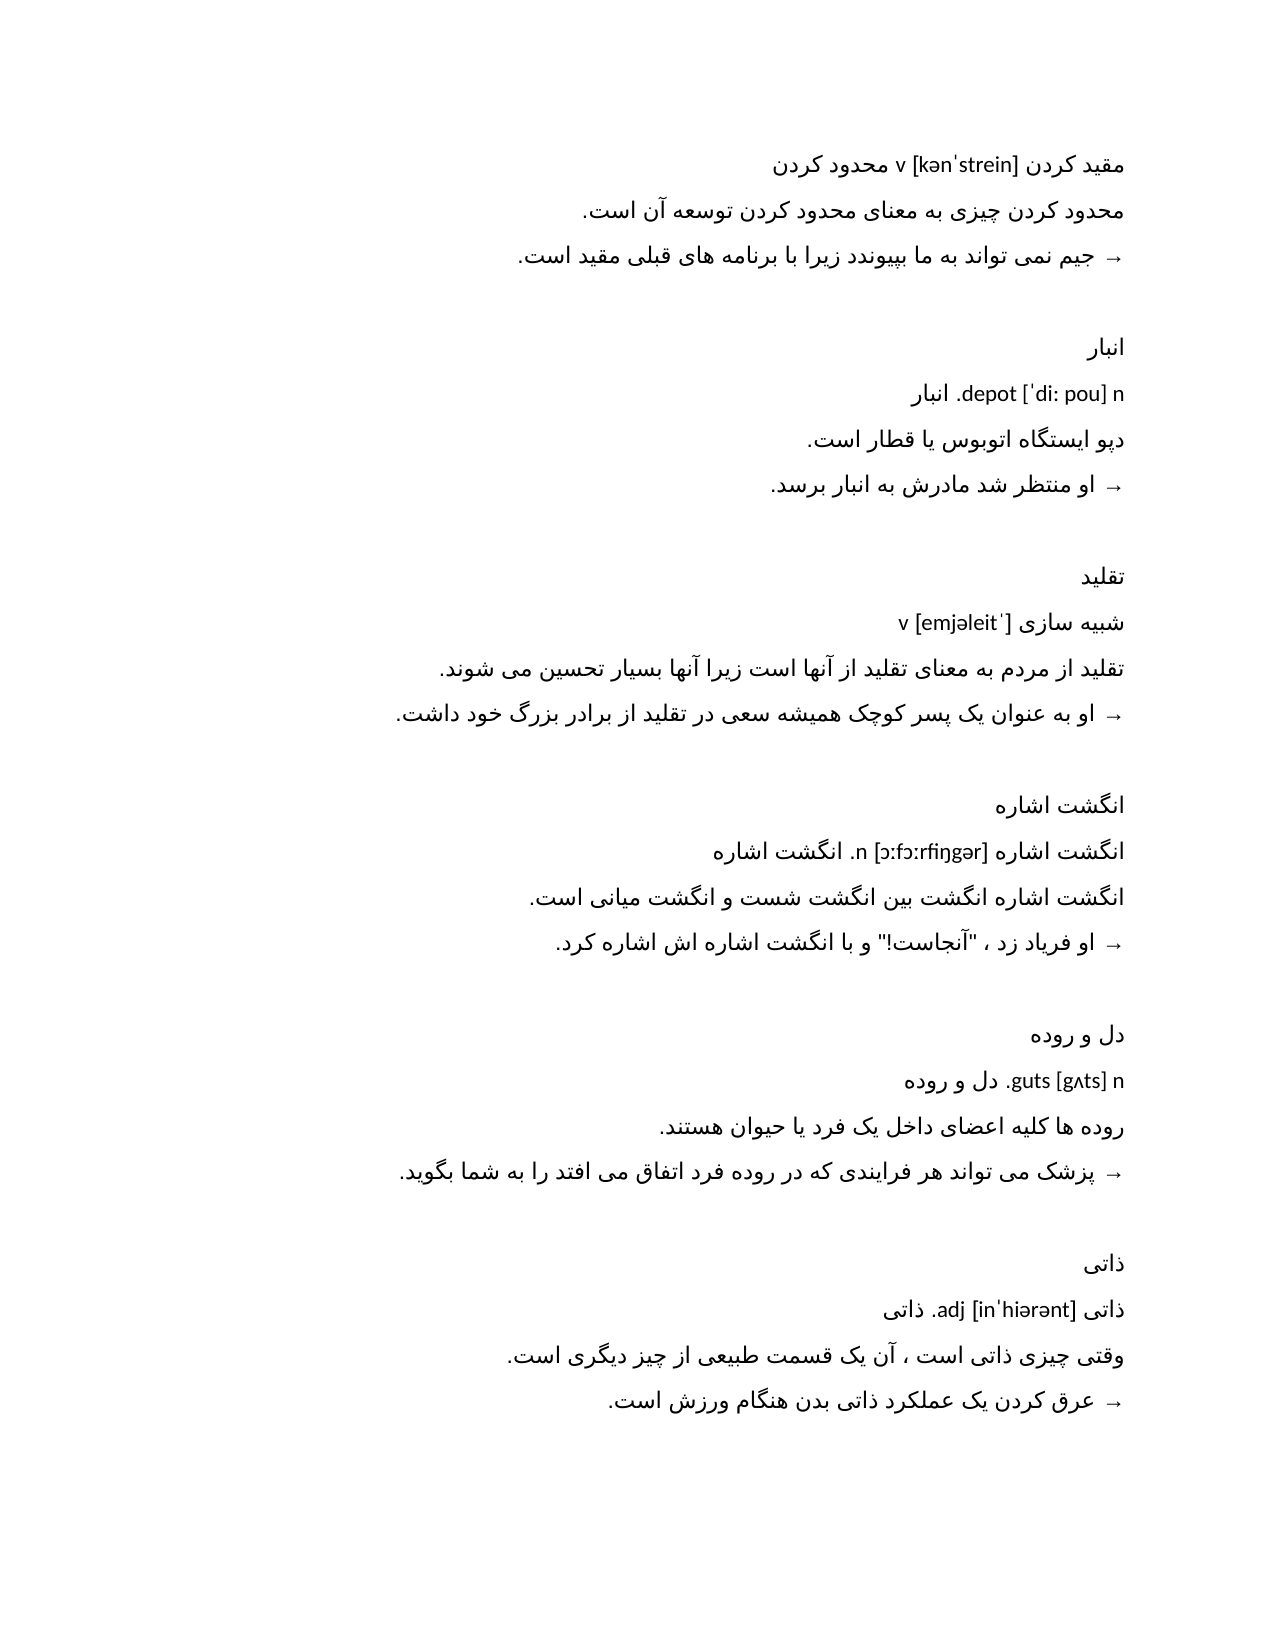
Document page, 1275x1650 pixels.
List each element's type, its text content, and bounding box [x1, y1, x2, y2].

text انگشت اشاره [ɔːfɔːrfiŋgər] n. انگشت اشاره [150, 837, 1125, 865]
text روده ها کلیه اعضای داخل یک فرد یا حیوان هستند. [150, 1113, 1125, 1139]
text دل و روده [150, 1021, 1125, 1047]
text guts [gʌts] n. دل و روده [150, 1066, 1125, 1094]
text → جیم نمی تواند به ما بپیوندد زیرا با برنامه های قبلی مقید است. [150, 242, 1125, 268]
text دپو ایستگاه اتوبوس یا قطار است. [150, 426, 1125, 452]
text مقید کردن [kənˈstrein] v محدود کردن [150, 150, 1125, 178]
text محدود کردن چیزی به معنای محدود کردن توسعه آن است. [150, 197, 1125, 223]
text → عرق کردن یک عملکرد ذاتی بدن هنگام ورزش است. [150, 1387, 1125, 1414]
text ذاتی [inˈhiərənt] adj. ذاتی [150, 1295, 1125, 1323]
text → او فریاد زد ، "آنجاست!" و با انگشت اشاره اش اشاره کرد. [150, 929, 1125, 956]
text تقلید از مردم به معنای تقلید از آنها است زیرا آنها بسیار تحسین می شوند. [150, 655, 1125, 681]
text انگشت اشاره انگشت بین انگشت شست و انگشت میانی است. [150, 884, 1125, 910]
text → پزشک می تواند هر فرایندی که در روده فرد اتفاق می افتد را به شما بگوید. [150, 1158, 1125, 1184]
text تقلید [150, 563, 1125, 589]
text → او به عنوان یک پسر کوچک همیشه سعی در تقلید از برادر بزرگ خود داشت. [150, 700, 1125, 726]
text وقتی چیزی ذاتی است ، آن یک قسمت طبیعی از چیز دیگری است. [150, 1342, 1125, 1368]
text شبیه سازی [ˈemjəleit] v [150, 608, 1125, 636]
text → او منتظر شد مادرش به انبار برسد. [150, 471, 1125, 497]
text انگشت اشاره [150, 792, 1125, 818]
text انبار [150, 334, 1125, 360]
text ذاتی [150, 1250, 1125, 1277]
text depot [ˈdi: pou] n. انبار [150, 379, 1125, 407]
